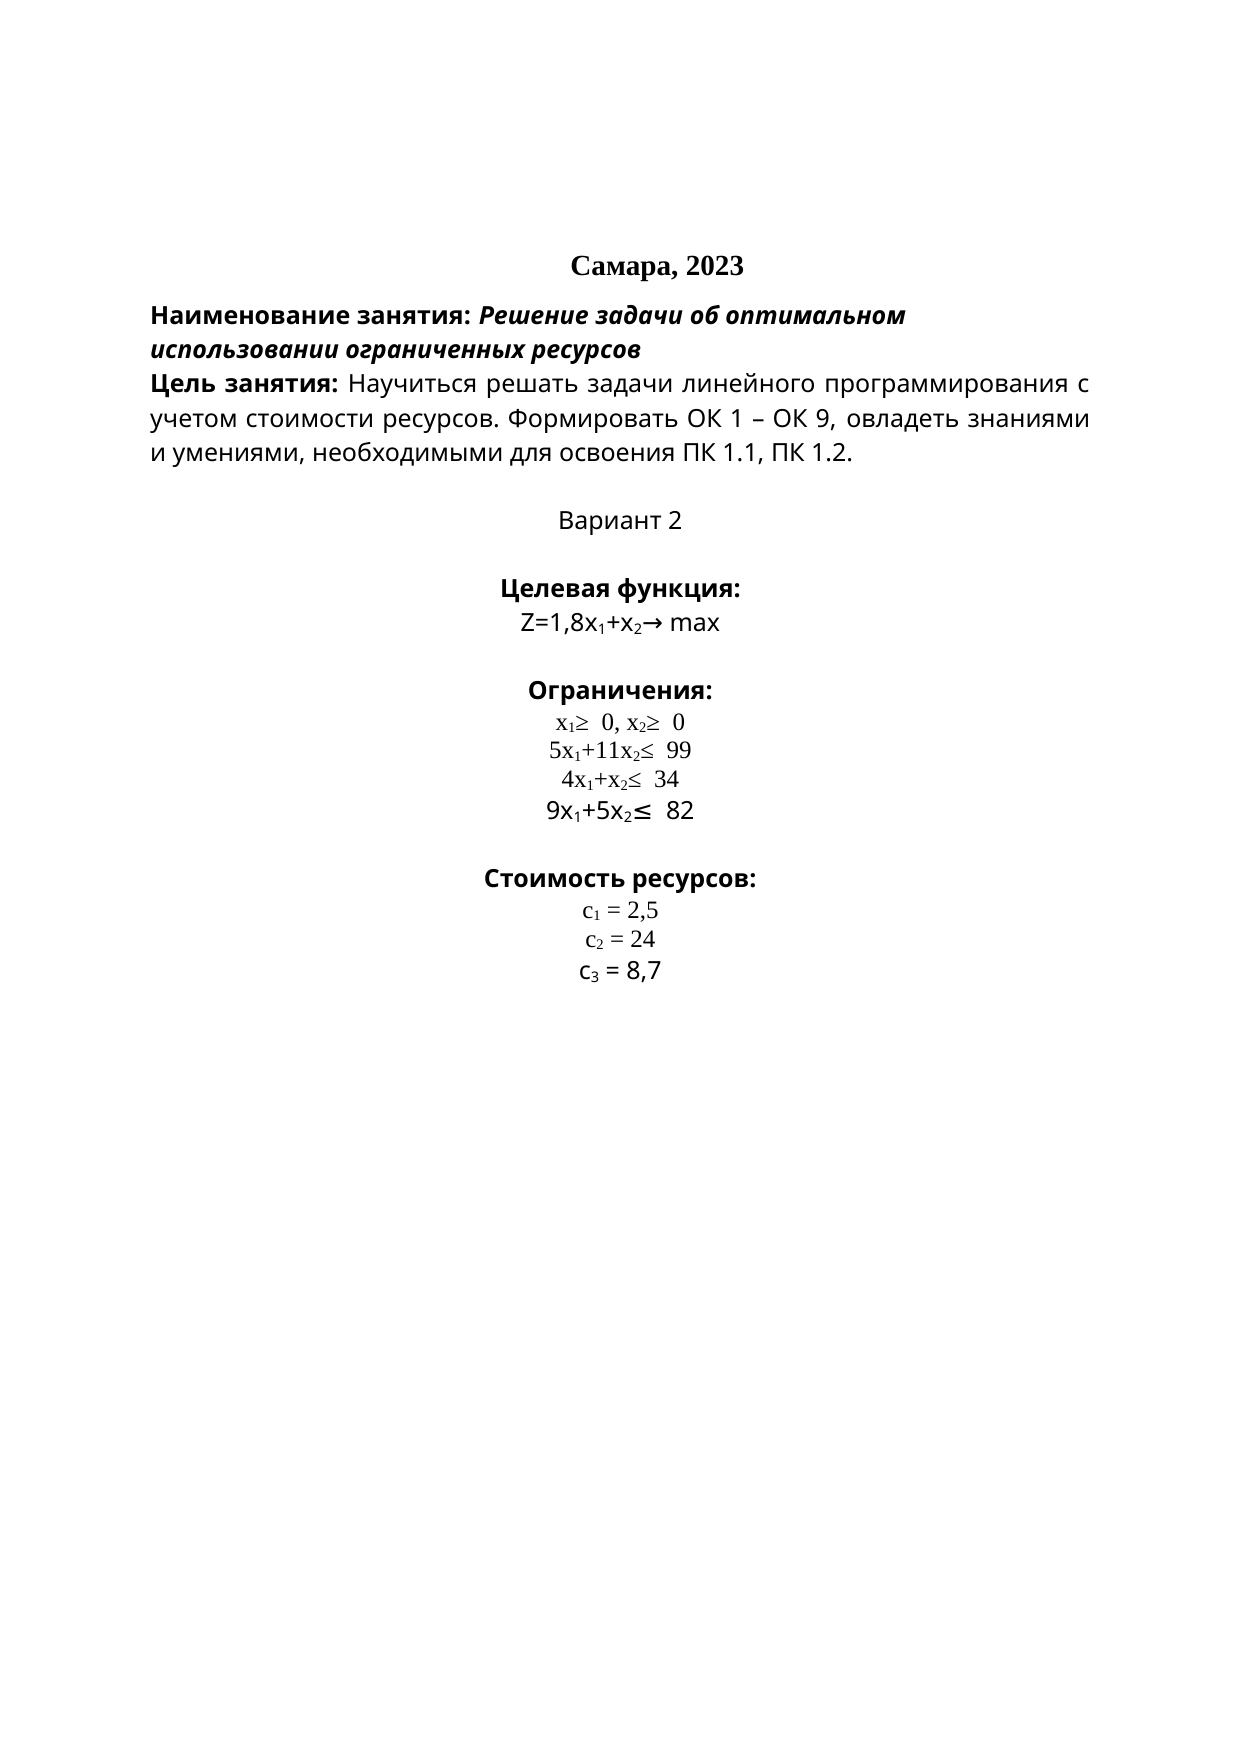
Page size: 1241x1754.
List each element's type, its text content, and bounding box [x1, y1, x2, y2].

text 9х1+5х2≤ 82 [150, 793, 1090, 827]
text Z=1,8х1+х2→ max [150, 604, 1090, 639]
text Наименование занятия: Решение задачи об оптимальном использовании ограниченных ресурсов [150, 298, 1090, 366]
text Ограничения: [150, 673, 1090, 707]
text Целевая функция: [150, 571, 1090, 604]
text 5х1+11х2≤ 99 [150, 736, 1090, 764]
text Стоимость ресурсов: [150, 861, 1090, 895]
text 4х1+х2≤ 34 [150, 764, 1090, 793]
text Вариант 2 [150, 502, 1090, 536]
text х1≥ 0, х2≥ 0 [150, 707, 1090, 736]
text Цель занятия: Научиться решать задачи линейного программирования с учетом стоимости ресурсов. Формировать ОК 1 – ОК 9, овладеть знаниями и умениями, необходимыми для освоения ПК 1.1, ПК 1.2. [150, 366, 1090, 468]
text c1 = 2,5 [150, 895, 1090, 924]
text Самара, 2023 [150, 248, 1090, 281]
text c2 = 24 [150, 924, 1090, 953]
text c3 = 8,7 [150, 953, 1090, 987]
